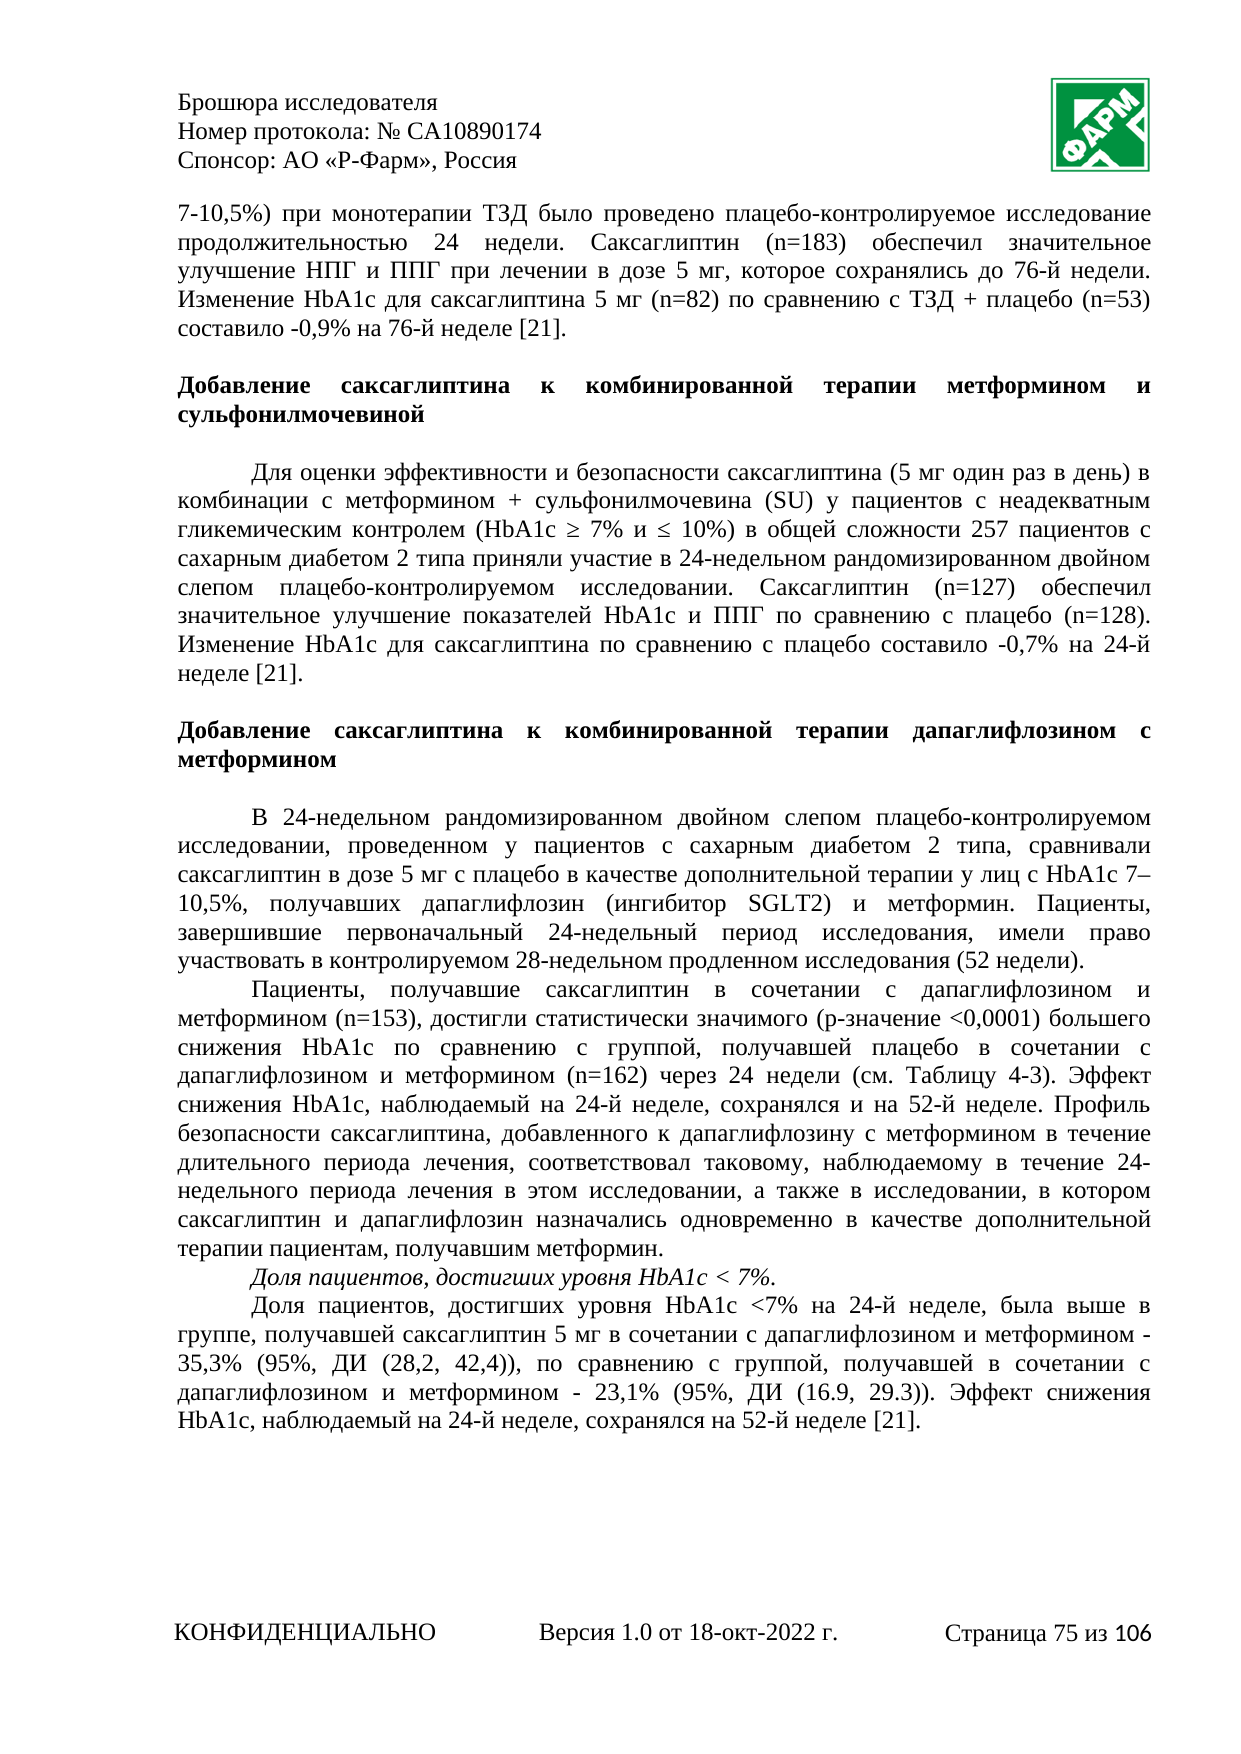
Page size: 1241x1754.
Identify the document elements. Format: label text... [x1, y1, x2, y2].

text Пациенты, получавшие саксаглиптин в сочетании с дапаглифлозином и метформином (n=153), достигли статистически значимого (p-значение <0,0001) большего снижения HbA1c по сравнению с группой, получавшей плацебо в сочетании с дапаглифлозином и метформином (n=162) через 24 недели (см. Таблицу 4-3). Эффект снижения HbA1c, наблюдаемый на 24-й неделе, сохранялся и на 52-й неделе. Профиль безопасности саксаглиптина, добавленного к дапаглифлозину с метформином в течение длительного периода лечения, соответствовал таковому, наблюдаемому в течение 24-недельного периода лечения в этом исследовании, а также в исследовании, в котором саксаглиптин и дапаглифлозин назначались одновременно в качестве дополнительной терапии пациентам, получавшим метформин. [177, 974, 1152, 1262]
text Доля пациентов, достигших уровня HbA1c < 7%. [177, 1262, 1152, 1290]
text Добавление саксаглиптина к комбинированной терапии дапаглифлозином с метформином [177, 715, 1152, 773]
text Добавление саксаглиптина к комбинированной терапии метформином и сульфонилмочевиной [177, 370, 1152, 428]
text Для оценки эффективности и безопасности саксаглиптина (5 мг один раз в день) в комбинации с метформином + сульфонилмочевина (SU) у пациентов с неадекватным гликемическим контролем (HbA1c ≥ 7% и ≤ 10%) в общей сложности 257 пациентов с сахарным диабетом 2 типа приняли участие в 24-недельном рандомизированном двойном слепом плацебо-контролируемом исследовании. Саксаглиптин (n=127) обеспечил значительное улучшение показателей HbA1c и ППГ по сравнению с плацебо (n=128). Изменение HbA1c для саксаглиптина по сравнению с плацебо составило -0,7% на 24-й неделе [21]. [177, 457, 1152, 687]
text В 24-недельном рандомизированном двойном слепом плацебо-контролируемом исследовании, проведенном у пациентов с сахарным диабетом 2 типа, сравнивали саксаглиптин в дозе 5 мг с плацебо в качестве дополнительной терапии у лиц с HbA1c 7–10,5%, получавших дапаглифлозин (ингибитор SGLT2) и метформин. Пациенты, завершившие первоначальный 24-недельный период исследования, имели право участвовать в контролируемом 28-недельном продленном исследования (52 недели). [177, 802, 1152, 974]
text Доля пациентов, достигших уровня HbA1c <7% на 24-й неделе, была выше в группе, получавшей саксаглиптин 5 мг в сочетании с дапаглифлозином и метформином - 35,3% (95%, ДИ (28,2, 42,4)), по сравнению с группой, получавшей в сочетании с дапаглифлозином и метформином - 23,1% (95%, ДИ (16.9, 29.3)). Эффект снижения HbA1c, наблюдаемый на 24-й неделе, сохранялся на 52-й неделе [21]. [177, 1290, 1152, 1434]
picture [1046, 73, 1152, 174]
